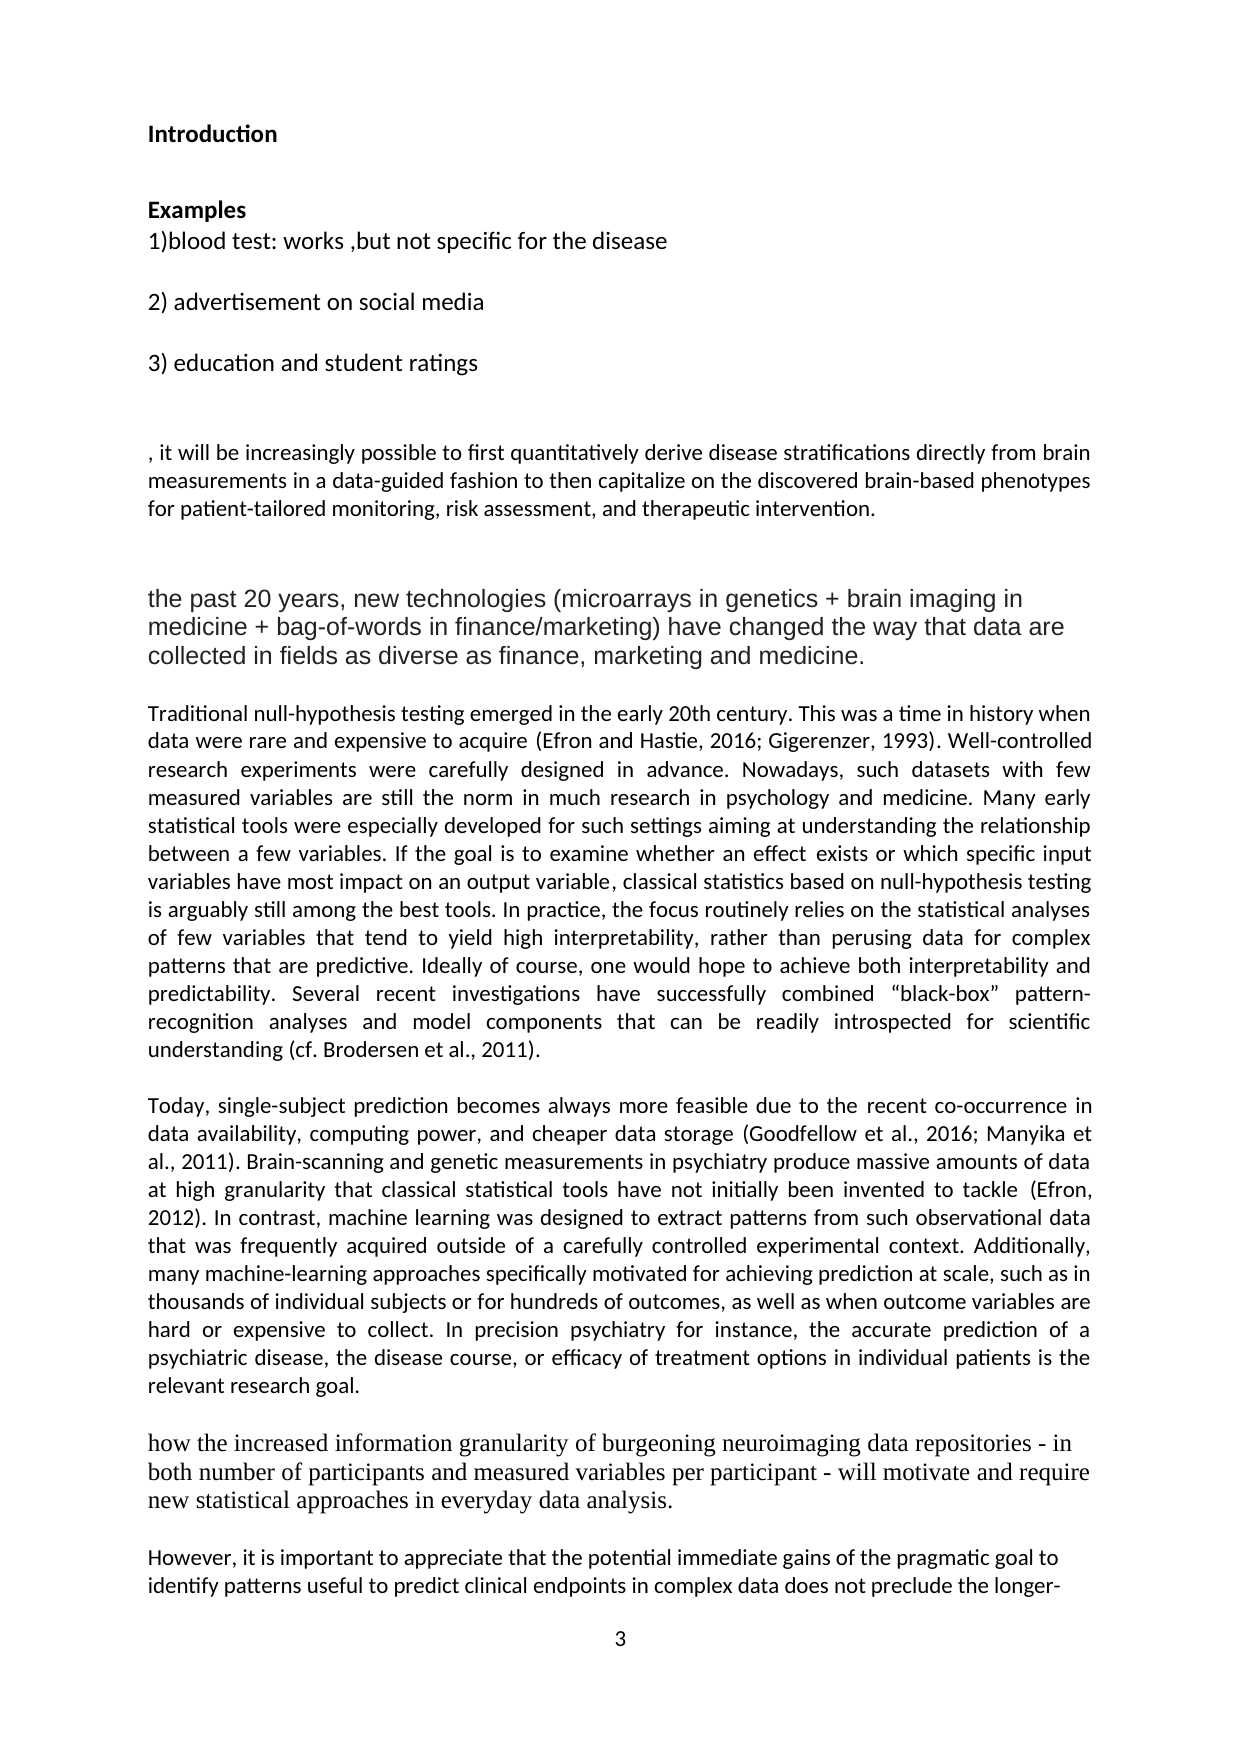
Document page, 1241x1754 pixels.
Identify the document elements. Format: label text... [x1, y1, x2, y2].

text , it will be increasingly possible to first quantitatively derive disease stratifications directly from brain measurements in a data-guided fashion to then capitalize on the discovered brain-based phenotypes for patient-tailored monitoring, risk assessment, and therapeutic intervention. [148, 438, 1092, 523]
text Traditional null-hypothesis testing emerged in the early 20th century. This was a time in history when data were rare and expensive to acquire (Efron and Hastie, 2016; Gigerenzer, 1993). Well-controlled research experiments were carefully designed in advance. Nowadays, such datasets with few measured variables are still the norm in much research in psychology and medicine. Many early statistical tools were especially developed for such settings aiming at understanding the relationship between a few variables. If the goal is to examine whether an effect exists or which specific input variables have most impact on an output variable, classical statistics based on null-hypothesis testing is arguably still among the best tools. In practice, the focus routinely relies on the statistical analyses of few variables that tend to yield high interpretability, rather than perusing data for complex patterns that are predictive. Ideally of course, one would hope to achieve both interpretability and predictability. Several recent investigations have successfully combined “black-box” pattern-recognition analyses and model components that can be readily introspected for scientific understanding (cf. Brodersen et al., 2011). [148, 699, 1092, 1063]
text Examples [148, 194, 1092, 225]
text how the increased information granularity of burgeoning neuroimaging data repositories - in both number of participants and measured variables per participant - will motivate and require new statistical approaches in everyday data analysis. [148, 1428, 1092, 1514]
text the past 20 years, new technologies (microarrays in genetics + brain imaging in medicine + bag-of-words in finance/marketing) have changed the way that data are collected in fields as diverse as finance, marketing and medicine. [148, 584, 1092, 670]
text 2) advertisement on social media [148, 286, 1092, 316]
subtitle Introduction [148, 118, 1092, 149]
text 3) education and student ratings [148, 347, 1092, 377]
text Today, single-subject prediction becomes always more feasible due to the recent co-occurrence in data availability, computing power, and cheaper data storage (Goodfellow et al., 2016; Manyika et al., 2011). Brain-scanning and genetic measurements in psychiatry produce massive amounts of data at high granularity that classical statistical tools have not initially been invented to tackle (Efron, 2012). In contrast, machine learning was designed to extract patterns from such observational data that was frequently acquired outside of a carefully controlled experimental context. Additionally, many machine-learning approaches specifically motivated for achieving prediction at scale, such as in thousands of individual subjects or for hundreds of outcomes, as well as when outcome variables are hard or expensive to collect. In precision psychiatry for instance, the accurate prediction of a psychiatric disease, the disease course, or efficacy of treatment options in individual patients is the relevant research goal. [148, 1091, 1092, 1399]
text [148, 1543, 1092, 1599]
text 1)blood test: works ,but not specific for the disease [148, 225, 1092, 255]
